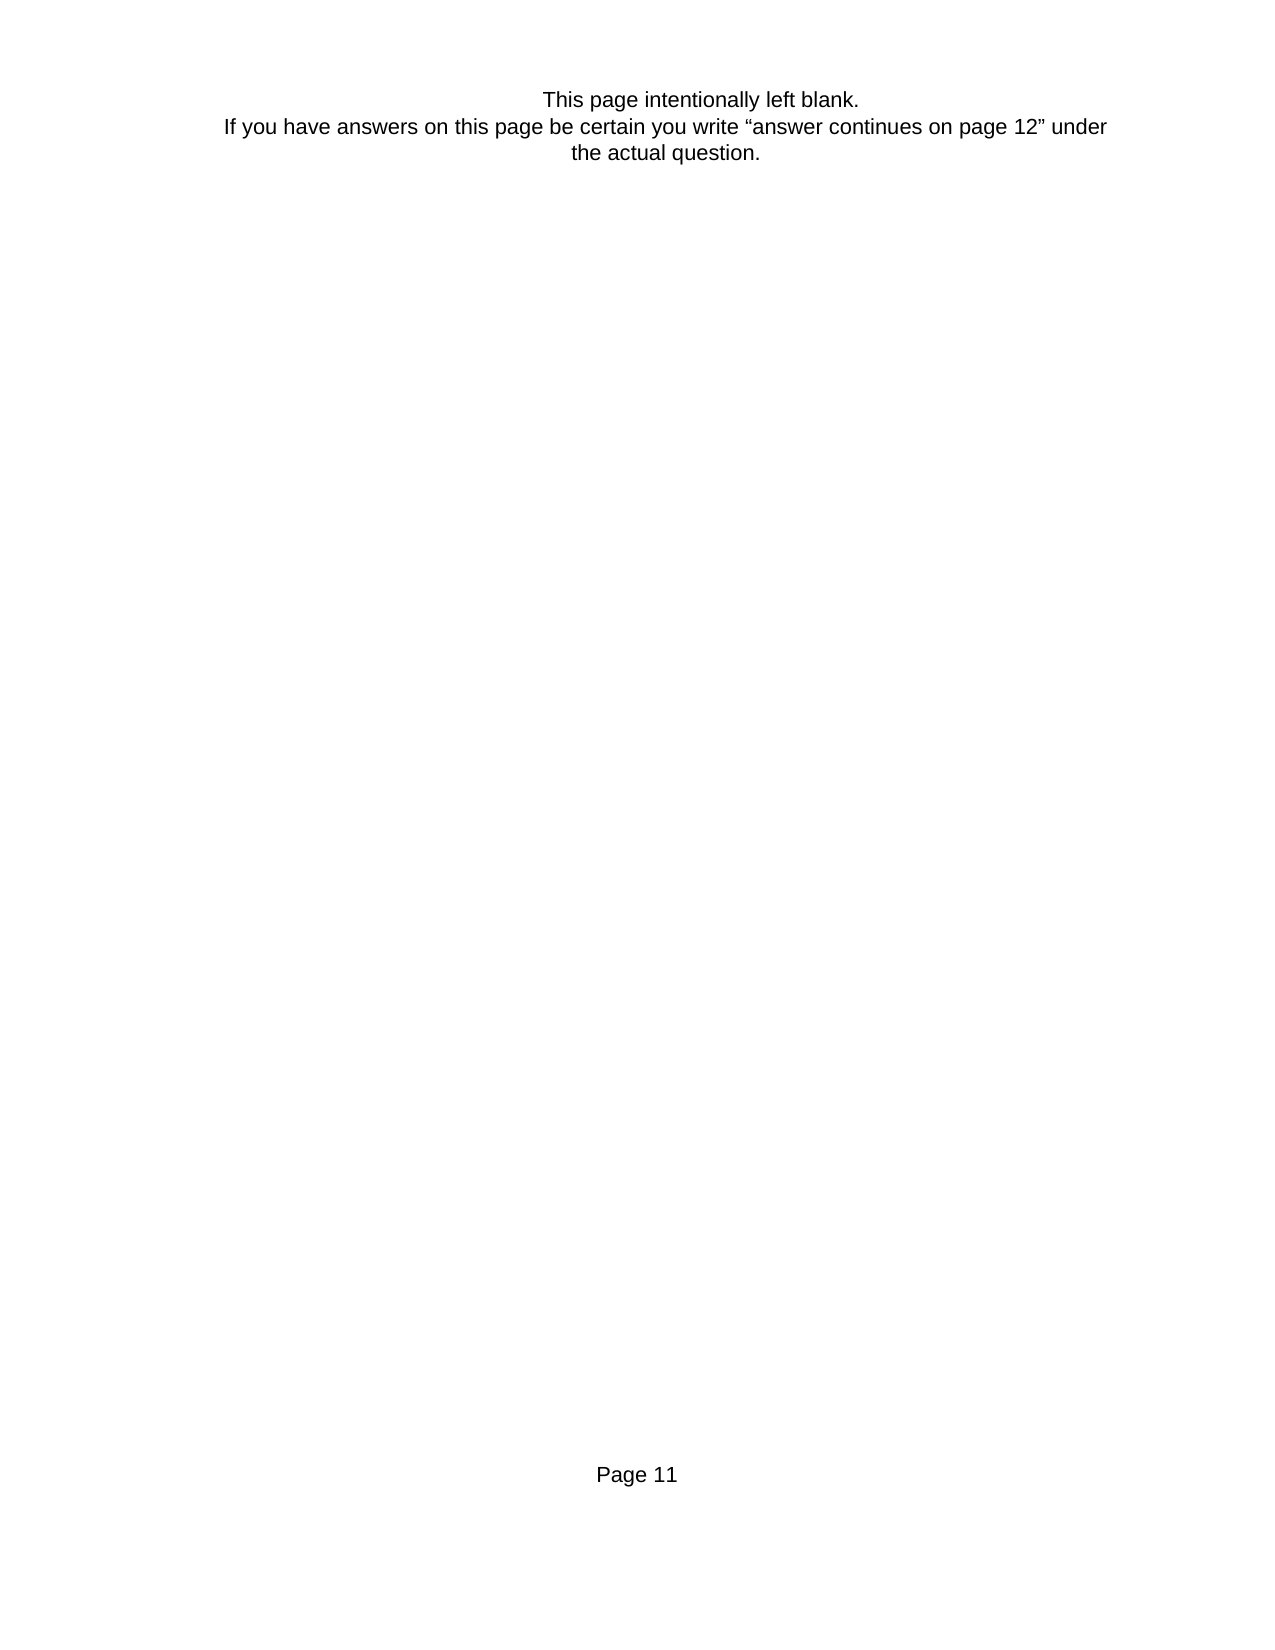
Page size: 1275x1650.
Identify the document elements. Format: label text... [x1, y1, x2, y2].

text Page 11 [142, 1462, 1131, 1487]
text This page intentionally left blank. [142, 87, 859, 112]
text If you have answers on this page be certain you write “answer continues on page 12” under the actual question. [212, 114, 1120, 165]
